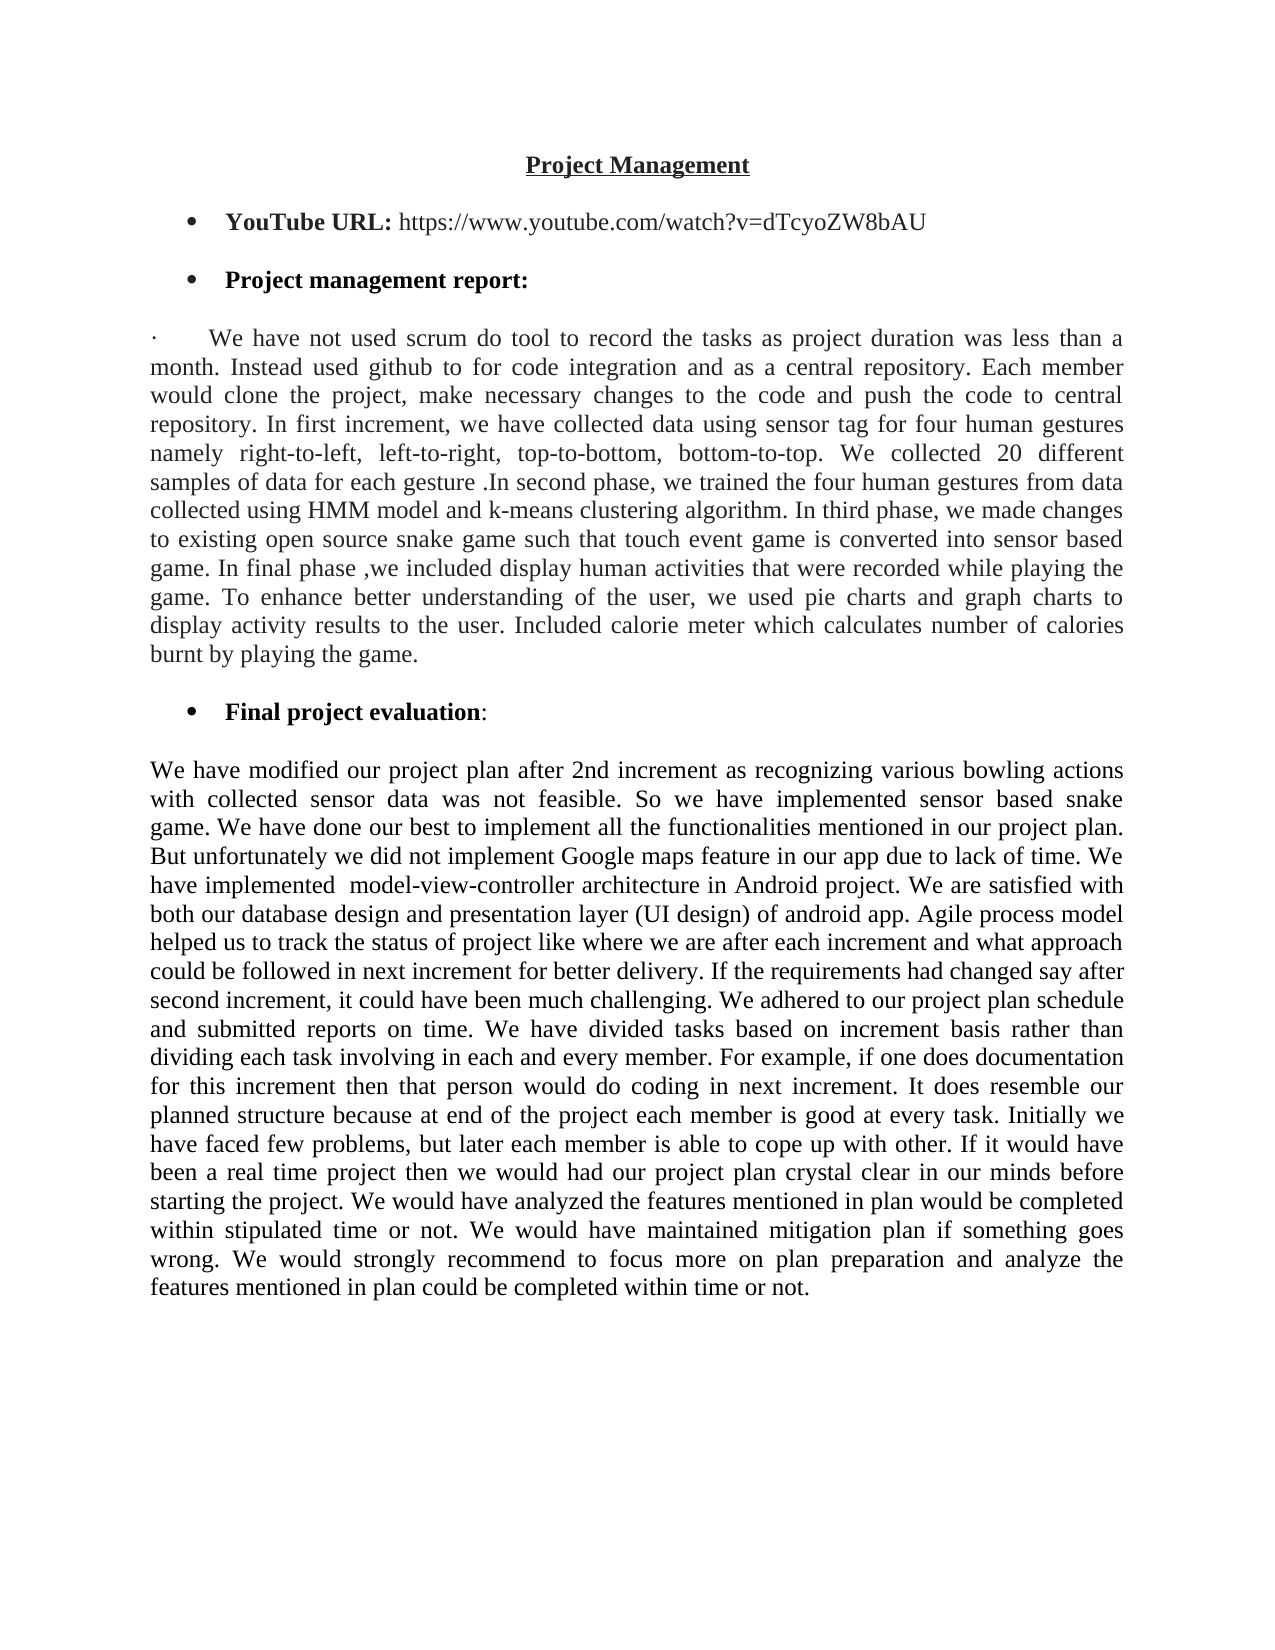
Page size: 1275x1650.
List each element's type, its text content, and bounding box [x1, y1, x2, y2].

text Project Management [150, 150, 1125, 179]
list Project management report: [187, 265, 1125, 294]
list Final project evaluation: [187, 697, 1125, 726]
text · We have not used scrum do tool to record the tasks as project duration was less than a month. Instead used github to for code integration and as a central repository. Each member would clone the project, make necessary changes to the code and push the code to central repository. In first increment, we have collected data using sensor tag for four human gestures namely right-to-left, left-to-right, top-to-bottom, bottom-to-top. We collected 20 different samples of data for each gesture .In second phase, we trained the four human gestures from data collected using HMM model and k-means clustering algorithm. In third phase, we made changes to existing open source snake game such that touch event game is converted into sensor based game. In final phase ,we included display human activities that were recorded while playing the game. To enhance better understanding of the user, we used pie charts and graph charts to display activity results to the user. Included calorie meter which calculates number of calories burnt by playing the game. [150, 323, 1125, 668]
list YouTube URL: https://www.youtube.com/watch?v=dTcyoZW8bAU [187, 207, 1125, 236]
text We have modified our project plan after 2nd increment as recognizing various bowling actions with collected sensor data was not feasible. So we have implemented sensor based snake game. We have done our best to implement all the functionalities mentioned in our project plan. But unfortunately we did not implement Google maps feature in our app due to lack of time. We have implemented model-view-controller architecture in Android project. We are satisfied with both our database design and presentation layer (UI design) of android app. Agile process model helped us to track the status of project like where we are after each increment and what approach could be followed in next increment for better delivery. If the requirements had changed say after second increment, it could have been much challenging. We adhered to our project plan schedule and submitted reports on time. We have divided tasks based on increment basis rather than dividing each task involving in each and every member. For example, if one does documentation for this increment then that person would do coding in next increment. It does resemble our planned structure because at end of the project each member is good at every task. Initially we have faced few problems, but later each member is able to cope up with other. If it would have been a real time project then we would had our project plan crystal clear in our minds before starting the project. We would have analyzed the features mentioned in plan would be completed within stipulated time or not. We would have maintained mitigation plan if something goes wrong. We would strongly recommend to focus more on plan preparation and analyze the features mentioned in plan could be completed within time or not. [150, 755, 1125, 1301]
